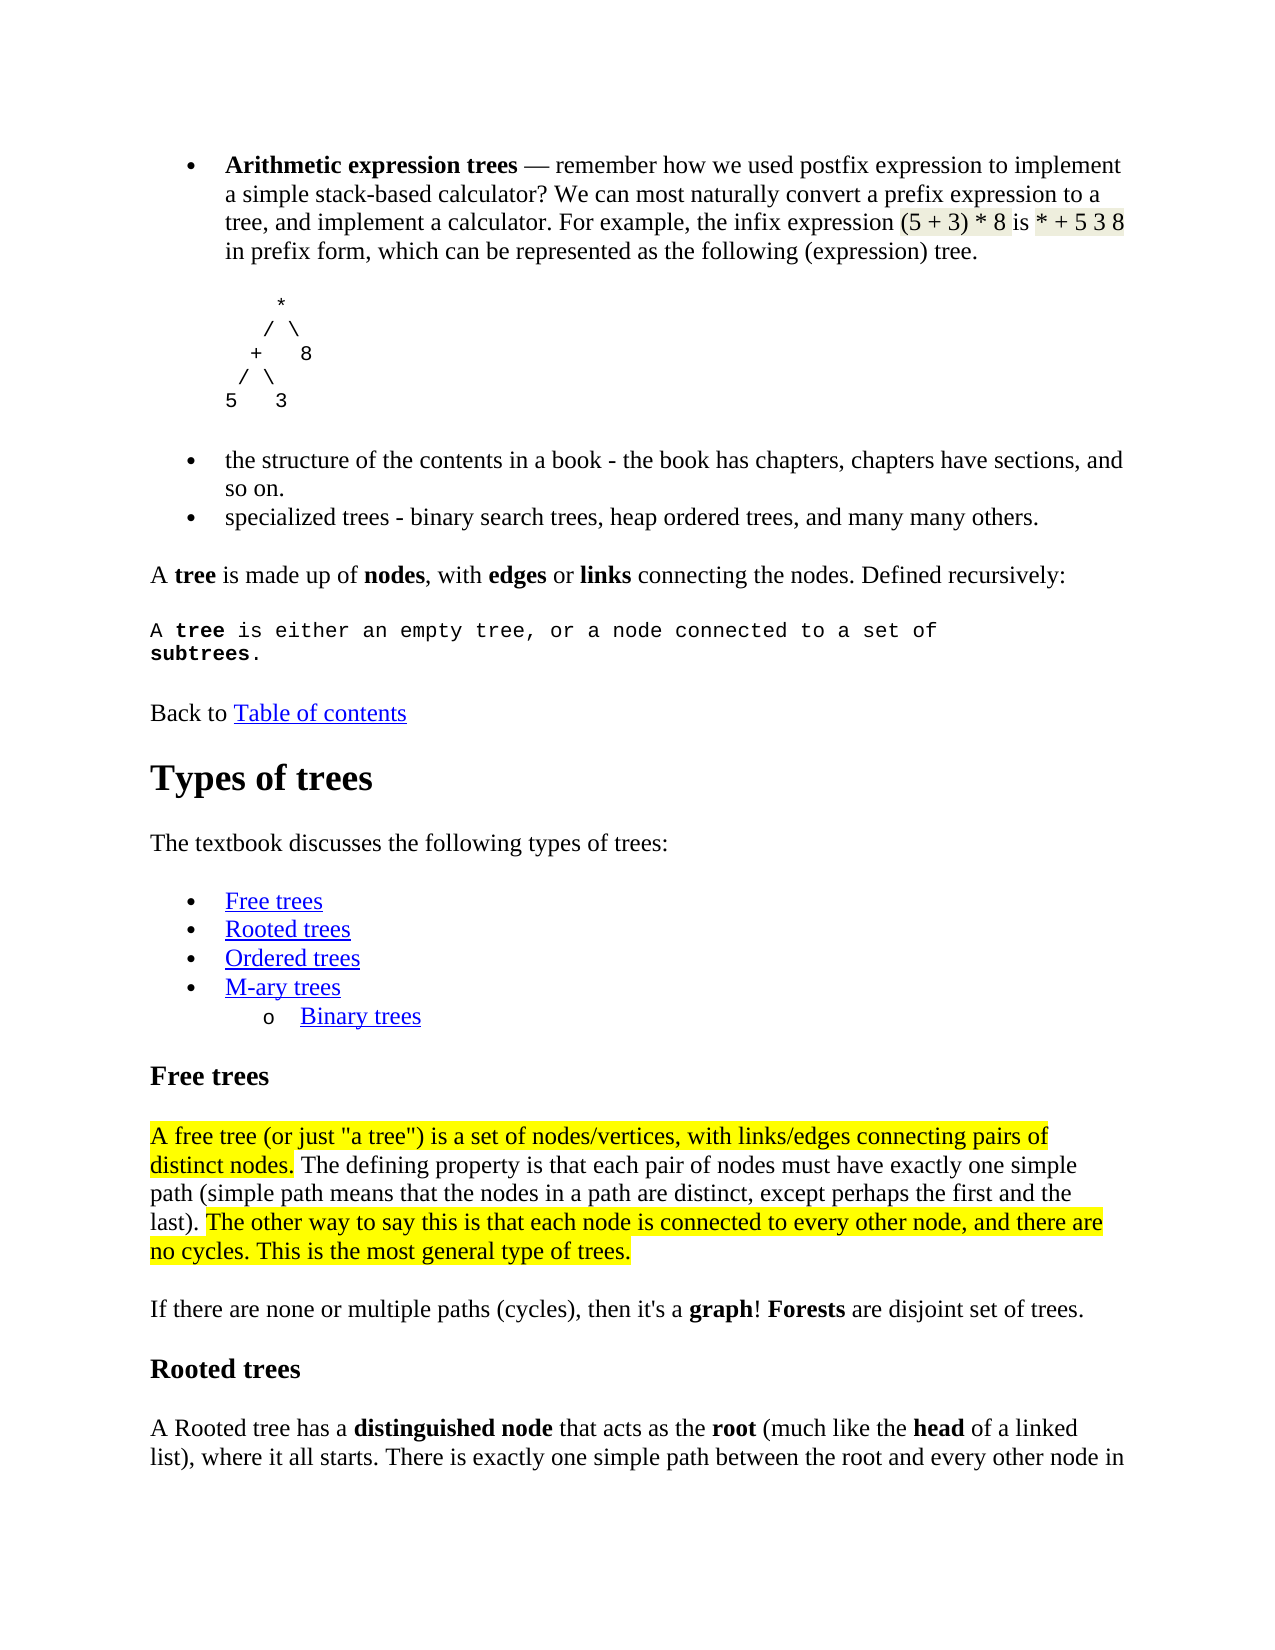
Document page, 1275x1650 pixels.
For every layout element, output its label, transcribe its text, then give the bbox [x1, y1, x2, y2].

table_header A tree is either an empty tree, or a node connected to a set of subtrees. [149, 618, 946, 668]
text Back to Table of contents [150, 698, 1125, 726]
text If there are none or multiple paths (cycles), then it's a graph! Forests are disjoint set of trees. [150, 1294, 1125, 1323]
list specialized trees - binary search trees, heap ordered trees, and many many others. [187, 502, 1125, 531]
list Ordered trees [187, 943, 1125, 972]
text Rooted trees [150, 1352, 1125, 1384]
list Free trees [187, 886, 1125, 914]
list Binary trees [262, 1001, 1125, 1030]
table_header * / \ + 8 / \ 5 3 [224, 294, 320, 416]
text Types of trees [150, 756, 1125, 799]
list the structure of the contents in a book - the book has chapters, chapters have sections, and so on. [187, 445, 1125, 502]
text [150, 1413, 1125, 1471]
list Arithmetic expression trees — remember how we used postfix expression to implement a simple stack-based calculator? We can most naturally convert a prefix expression to a tree, and implement a calculator. For example, the infix expression (5 + 3) * 8 is * + 5 3 8 in prefix form, which can be represented as the following (expression) tree. [187, 150, 1125, 265]
text A free tree (or just "a tree") is a set of nodes/vertices, with links/edges connecting pairs of distinct nodes. The defining property is that each pair of nodes must have exactly one simple path (simple path means that the nodes in a path are distinct, except perhaps the first and the last). The other way to say this is that each node is connected to every other node, and there are no cycles. This is the most general type of trees. [150, 1121, 1125, 1265]
text A tree is made up of nodes, with edges or links connecting the nodes. Defined recursively: [150, 560, 1125, 589]
text Free trees [150, 1059, 1125, 1092]
list M-ary trees [187, 972, 1125, 1001]
list Rooted trees [187, 914, 1125, 943]
text The textbook discusses the following types of trees: [150, 828, 1125, 857]
